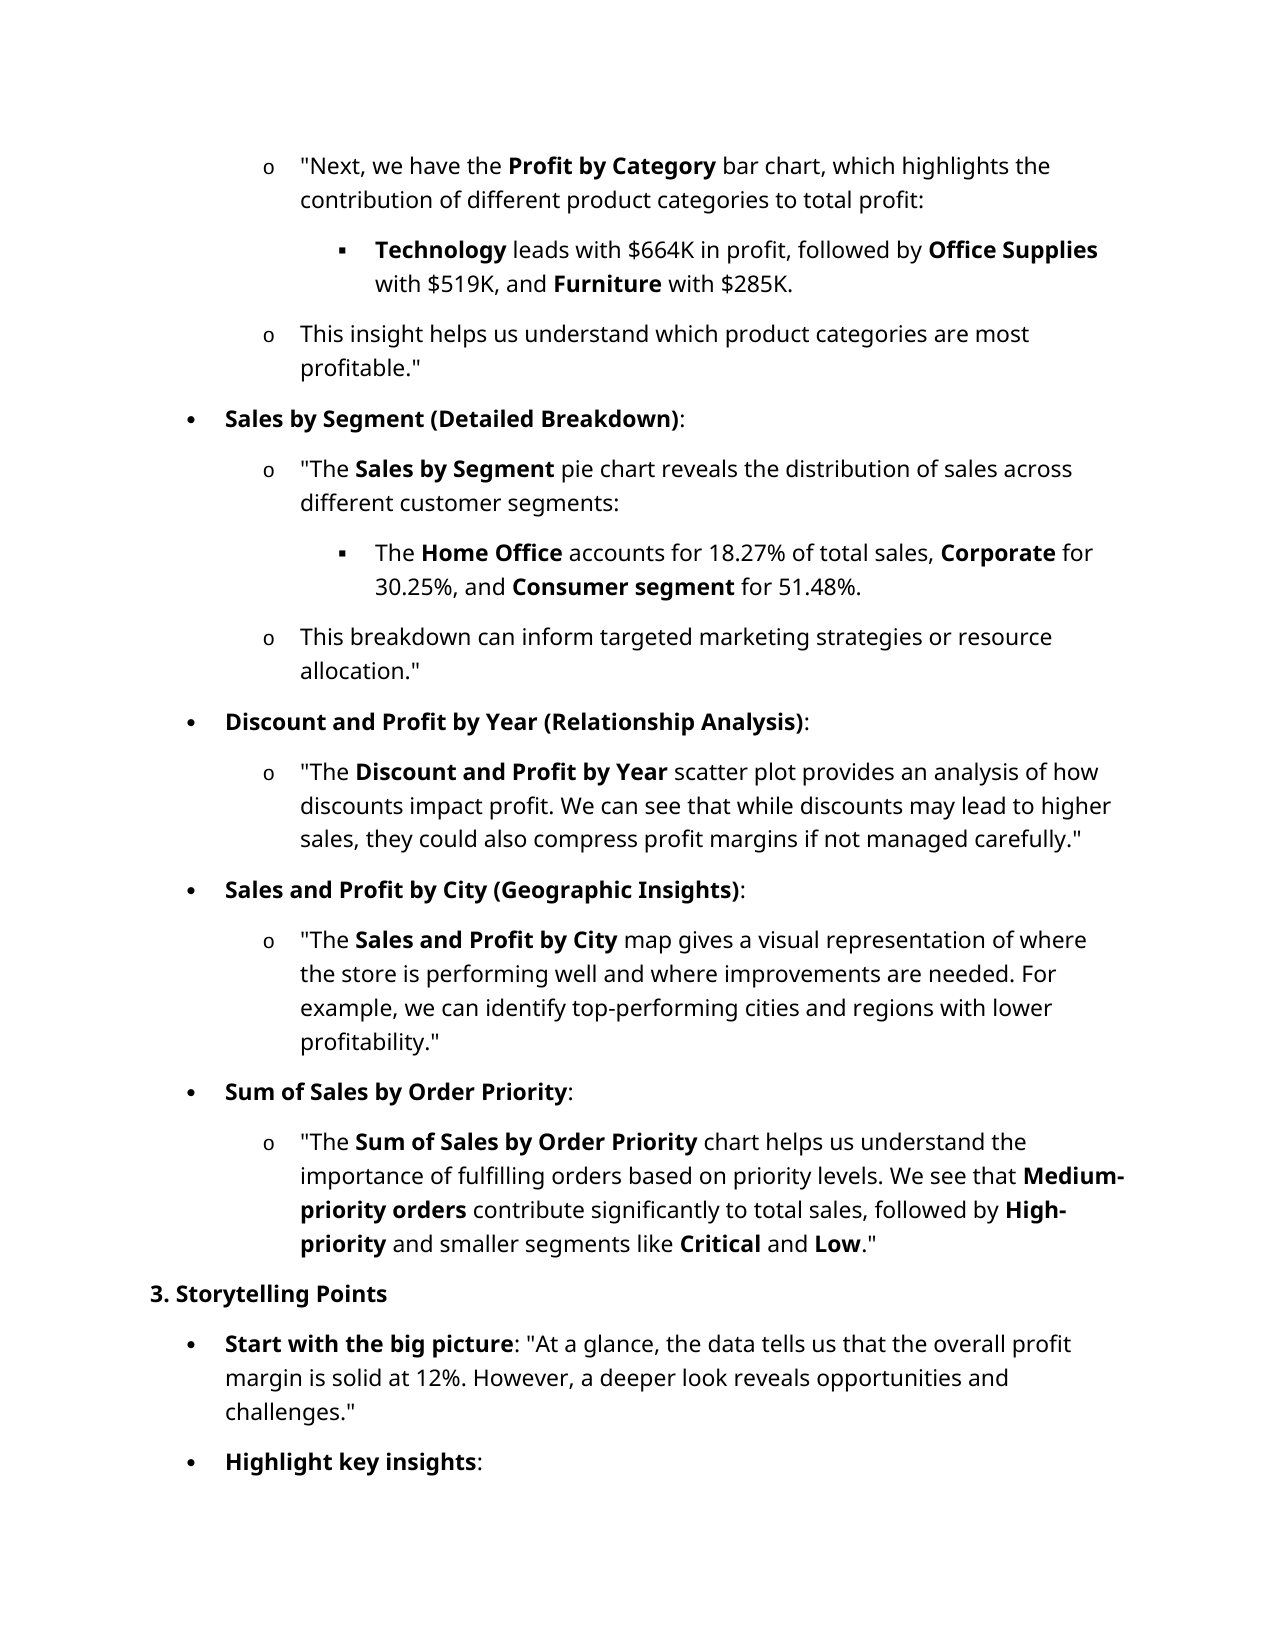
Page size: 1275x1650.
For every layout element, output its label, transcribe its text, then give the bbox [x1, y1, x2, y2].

list "Next, we have the Profit by Category bar chart, which highlights the contribution of different product categories to total profit: [262, 150, 1125, 215]
list "The Sales by Segment pie chart reveals the distribution of sales across different customer segments: [262, 453, 1125, 518]
text 3. Storytelling Points [150, 1278, 1125, 1309]
list Sales by Segment (Detailed Breakdown): [187, 402, 1125, 434]
list This insight helps us understand which product categories are most profitable." [262, 318, 1125, 383]
list Technology leads with $664K in profit, followed by Office Supplies with $519K, and Furniture with $285K. [337, 234, 1125, 299]
list Sales and Profit by City (Geographic Insights): [187, 874, 1125, 905]
list The Home Office accounts for 18.27% of total sales, Corporate for 30.25%, and Consumer segment for 51.48%. [337, 537, 1125, 602]
list "The Sales and Profit by City map gives a visual representation of where the store is performing well and where improvements are needed. For example, we can identify top-performing cities and regions with lower profitability." [262, 924, 1125, 1057]
list Start with the big picture: "At a glance, the data tells us that the overall profit margin is solid at 12%. However, a deeper look reveals opportunities and challenges." [187, 1328, 1125, 1427]
list This breakdown can inform targeted marketing strategies or resource allocation." [262, 621, 1125, 686]
list Highlight key insights: [187, 1446, 1125, 1477]
list Discount and Profit by Year (Relationship Analysis): [187, 705, 1125, 737]
list "The Sum of Sales by Order Priority chart helps us understand the importance of fulfilling orders based on priority levels. We see that Medium-priority orders contribute significantly to total sales, followed by High-priority and smaller segments like Critical and Low." [262, 1126, 1125, 1259]
list Sum of Sales by Order Priority: [187, 1076, 1125, 1107]
list "The Discount and Profit by Year scatter plot provides an analysis of how discounts impact profit. We can see that while discounts may lead to higher sales, they could also compress profit margins if not managed carefully." [262, 756, 1125, 854]
